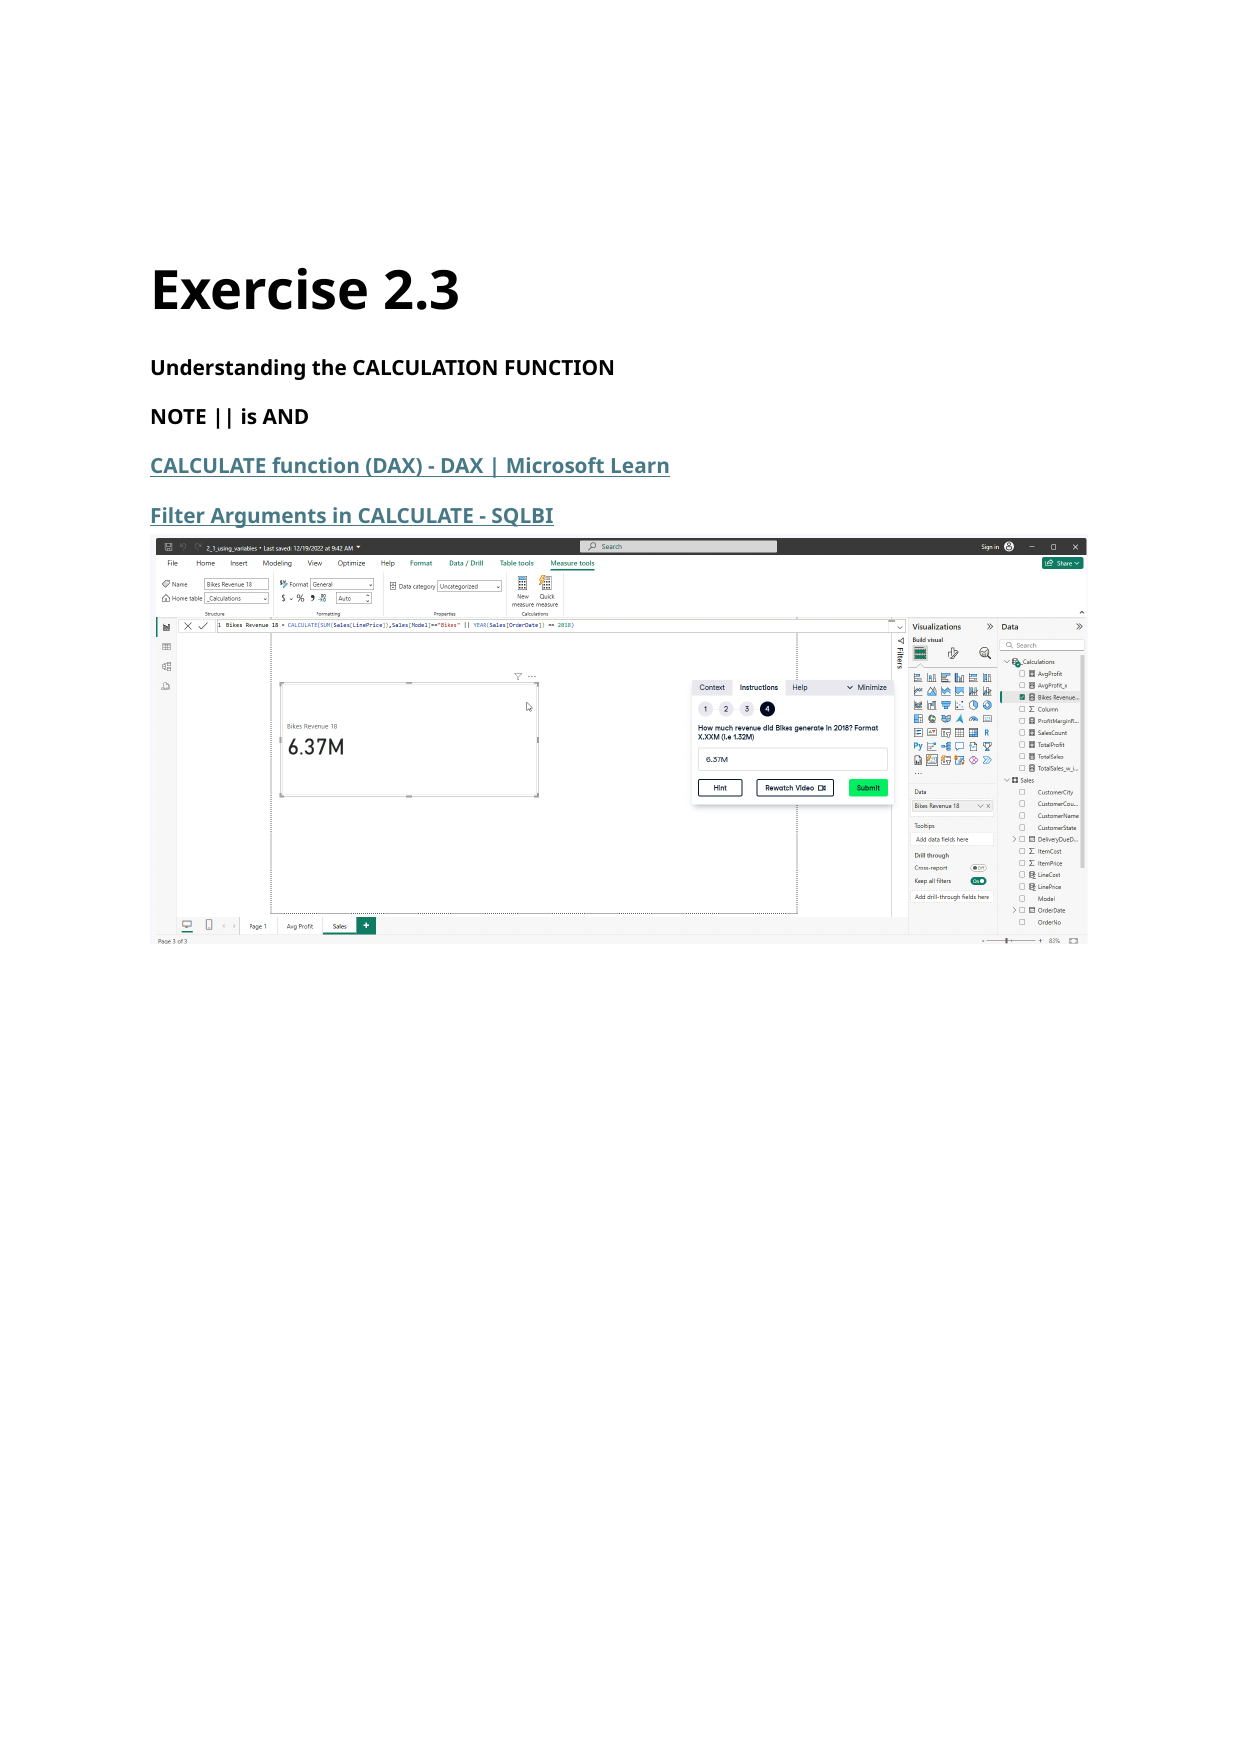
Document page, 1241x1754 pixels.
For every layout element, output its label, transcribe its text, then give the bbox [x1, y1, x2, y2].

text Understanding the CALCULATION FUNCTION [150, 353, 1090, 381]
text CALCULATE function (DAX) - DAX | Microsoft Learn [150, 451, 1090, 480]
picture [150, 534, 1088, 944]
text Exercise 2.3 [150, 251, 1090, 325]
text NOTE || is AND [150, 402, 1090, 431]
